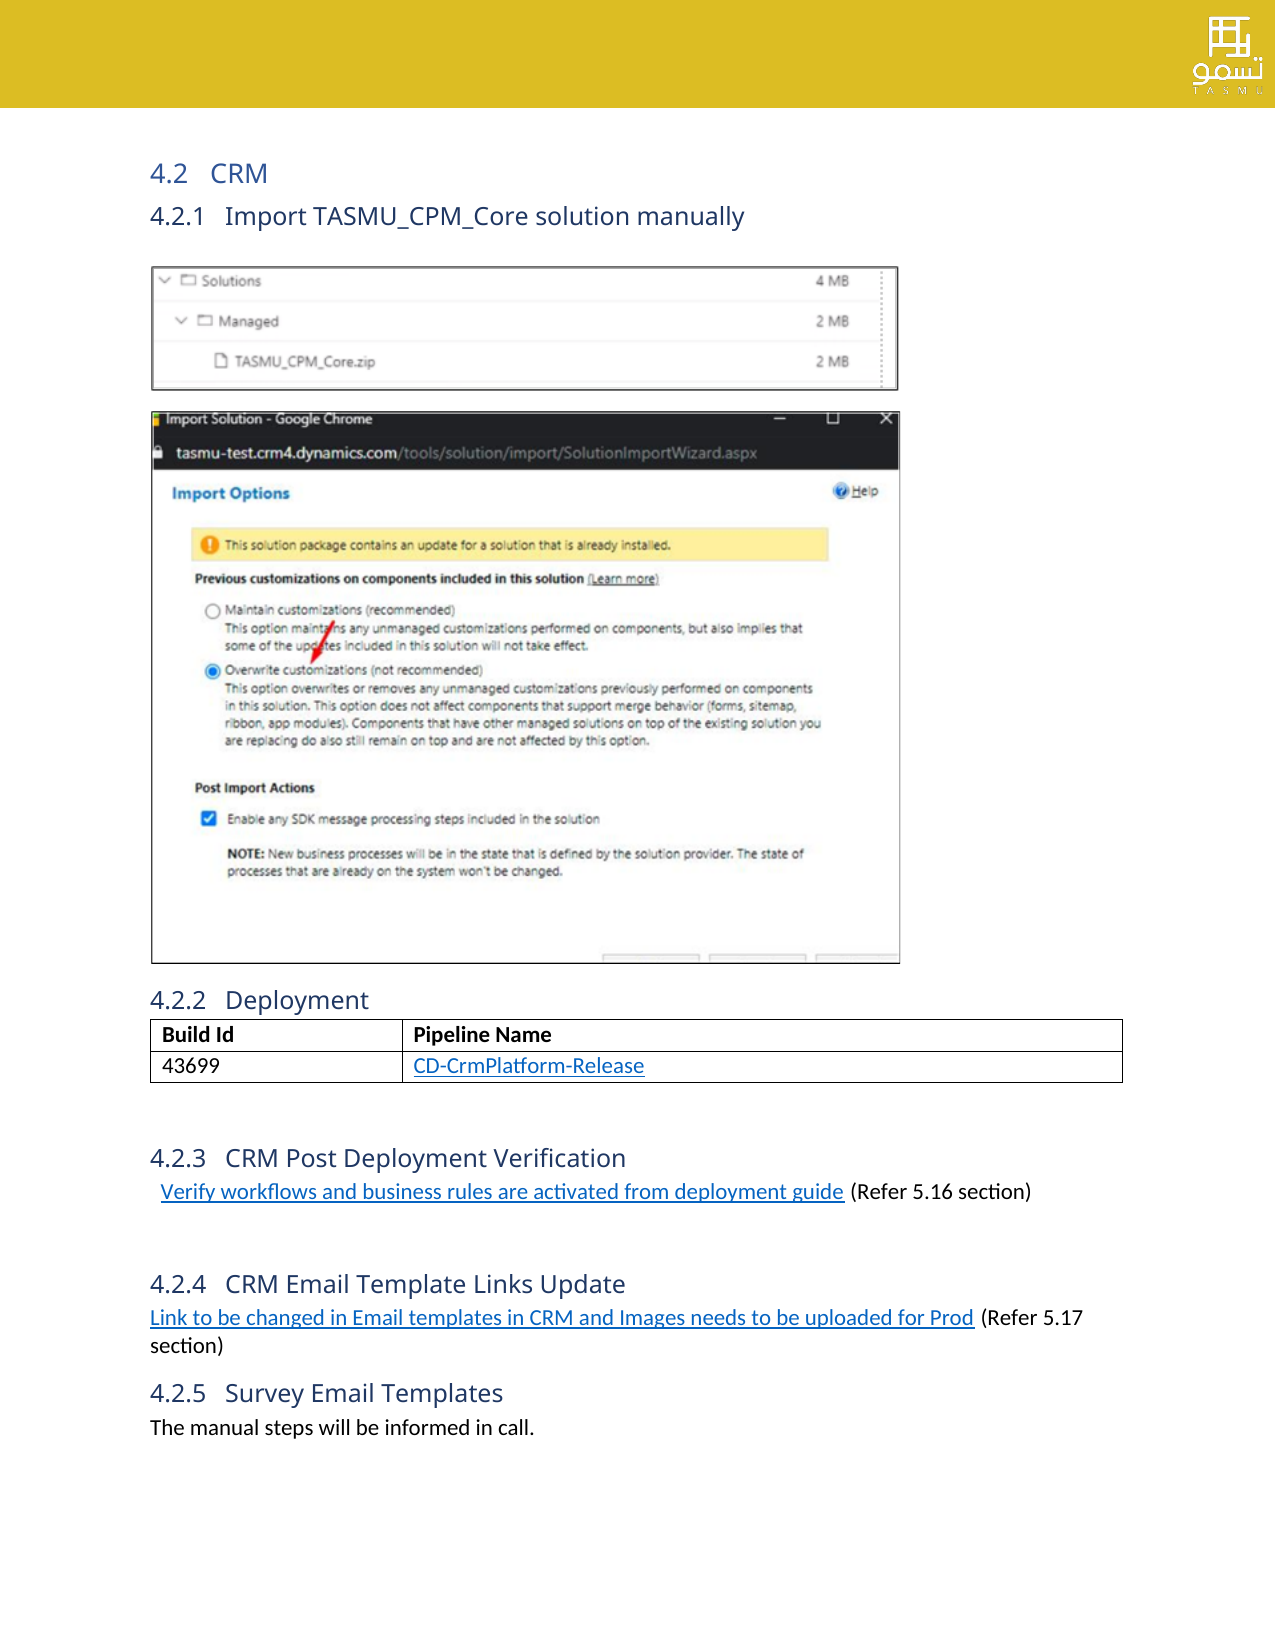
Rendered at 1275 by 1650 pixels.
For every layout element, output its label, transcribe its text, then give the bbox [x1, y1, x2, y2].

subtitle CRM Email Template Links Update [150, 1267, 1125, 1301]
table_header Pipeline Name [403, 1020, 1122, 1051]
subtitle Import TASMU_CPM_Core solution manually [150, 198, 1125, 232]
text Verify workflows and business rules are activated from deployment guide (Refer 5.16 section) [150, 1177, 1125, 1205]
picture [1192, 12, 1263, 100]
table_cell CD-CrmPlatform-Release [403, 1052, 1122, 1082]
subtitle Survey Email Templates [150, 1376, 1125, 1410]
table_cell 43699 [151, 1052, 402, 1082]
picture [150, 265, 901, 392]
subtitle CRM Post Deployment Verification [150, 1140, 1125, 1174]
picture [150, 410, 901, 964]
text Link to be changed in Email templates in CRM and Images needs to be uploaded for Prod (Refer 5.17 section) [150, 1303, 1125, 1359]
subtitle CRM [150, 154, 1125, 191]
subtitle Deployment [150, 982, 1125, 1017]
text The manual steps will be informed in call. [150, 1413, 1125, 1441]
table_header Build Id [151, 1020, 402, 1051]
